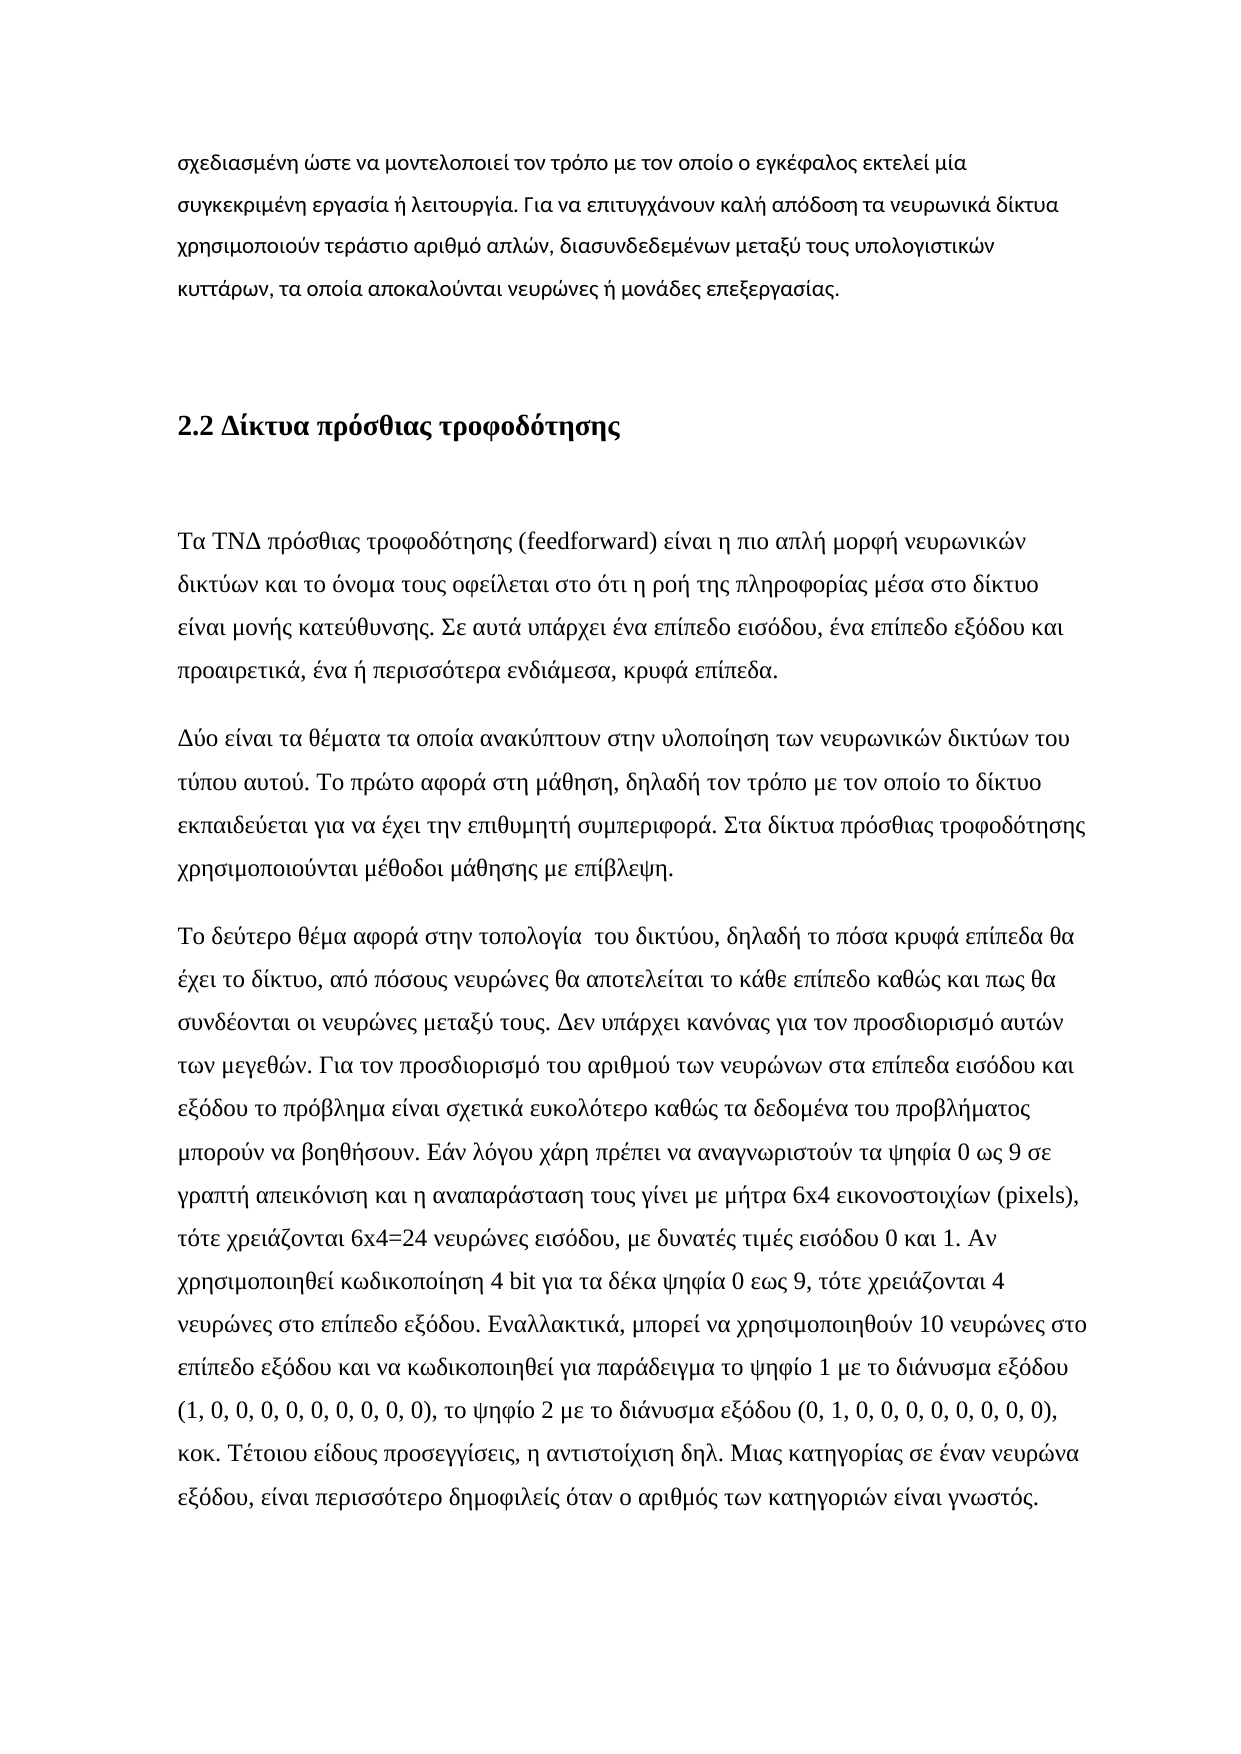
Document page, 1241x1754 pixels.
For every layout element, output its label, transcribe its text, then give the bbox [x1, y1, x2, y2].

text Δύο είναι τα θέματα τα οποία ανακύπτουν στην υλοποίηση των νευρωνικών δικτύων του τύπου αυτού. Το πρώτο αφορά στη μάθηση, δηλαδή τον τρόπο με τον οποίο το δίκτυο εκπαιδεύεται για να έχει την επιθυμητή συμπεριφορά. Στα δίκτυα πρόσθιας τροφοδότησης χρησιμοποιούνται μέθοδοι μάθησης με επίβλεψη. [177, 723, 1092, 882]
subtitle 2.2 Δίκτυα πρόσθιας τροφοδότησης [177, 408, 1093, 441]
text Τα ΤΝΔ πρόσθιας τροφοδότησης (feedforward) είναι η πιο απλή μορφή νευρωνικών δικτύων και το όνομα τους οφείλεται στο ότι η ροή της πληροφορίας μέσα στο δίκτυο είναι μονής κατεύθυνσης. Σε αυτά υπάρχει ένα επίπεδο εισόδου, ένα επίπεδο εξόδου και προαιρετικά, ένα ή περισσότερα ενδιάμεσα, κρυφά επίπεδα. [177, 526, 1092, 684]
text Το δεύτερο θέμα αφορά στην τοπολογία του δικτύου, δηλαδή το πόσα κρυφά επίπεδα θα έχει το δίκτυο, από πόσους νευρώνες θα αποτελείται το κάθε επίπεδο καθώς και πως θα συνδέονται οι νευρώνες μεταξύ τους. Δεν υπάρχει κανόνας για τον προσδιορισμό αυτών των μεγεθών. Για τον προσδιορισμό του αριθμού των νευρώνων στα επίπεδα εισόδου και εξόδου το πρόβλημα είναι σχετικά ευκολότερο καθώς τα δεδομένα του προβλήματος μπορούν να βοηθήσουν. Εάν λόγου χάρη πρέπει να αναγνωριστούν τα ψηφία 0 ως 9 σε γραπτή απεικόνιση και η αναπαράσταση τους γίνει με μήτρα 6x4 εικονοστοιχίων (pixels), τότε χρειάζονται 6x4=24 νευρώνες εισόδου, με δυνατές τιμές εισόδου 0 και 1. Αν χρησιμοποιηθεί κωδικοποίηση 4 bit για τα δέκα ψηφία 0 εως 9, τότε χρειάζονται 4 νευρώνες στο επίπεδο εξόδου. Εναλλακτικά, μπορεί να χρησιμοποιηθούν 10 νευρώνες στο επίπεδο εξόδου και να κωδικοποιηθεί για παράδειγμα το ψηφίο 1 με το διάνυσμα εξόδου (1, 0, 0, 0, 0, 0, 0, 0, 0, 0), το ψηφίο 2 με το διάνυσμα εξόδου (0, 1, 0, 0, 0, 0, 0, 0, 0, 0), κοκ. Τέτοιου είδους προσεγγίσεις, η αντιστοίχιση δηλ. Μιας κατηγορίας σε έναν νευρώνα εξόδου, είναι περισσότερο δημοφιλείς όταν ο αριθμός των κατηγοριών είναι γνωστός. [177, 921, 1092, 1510]
